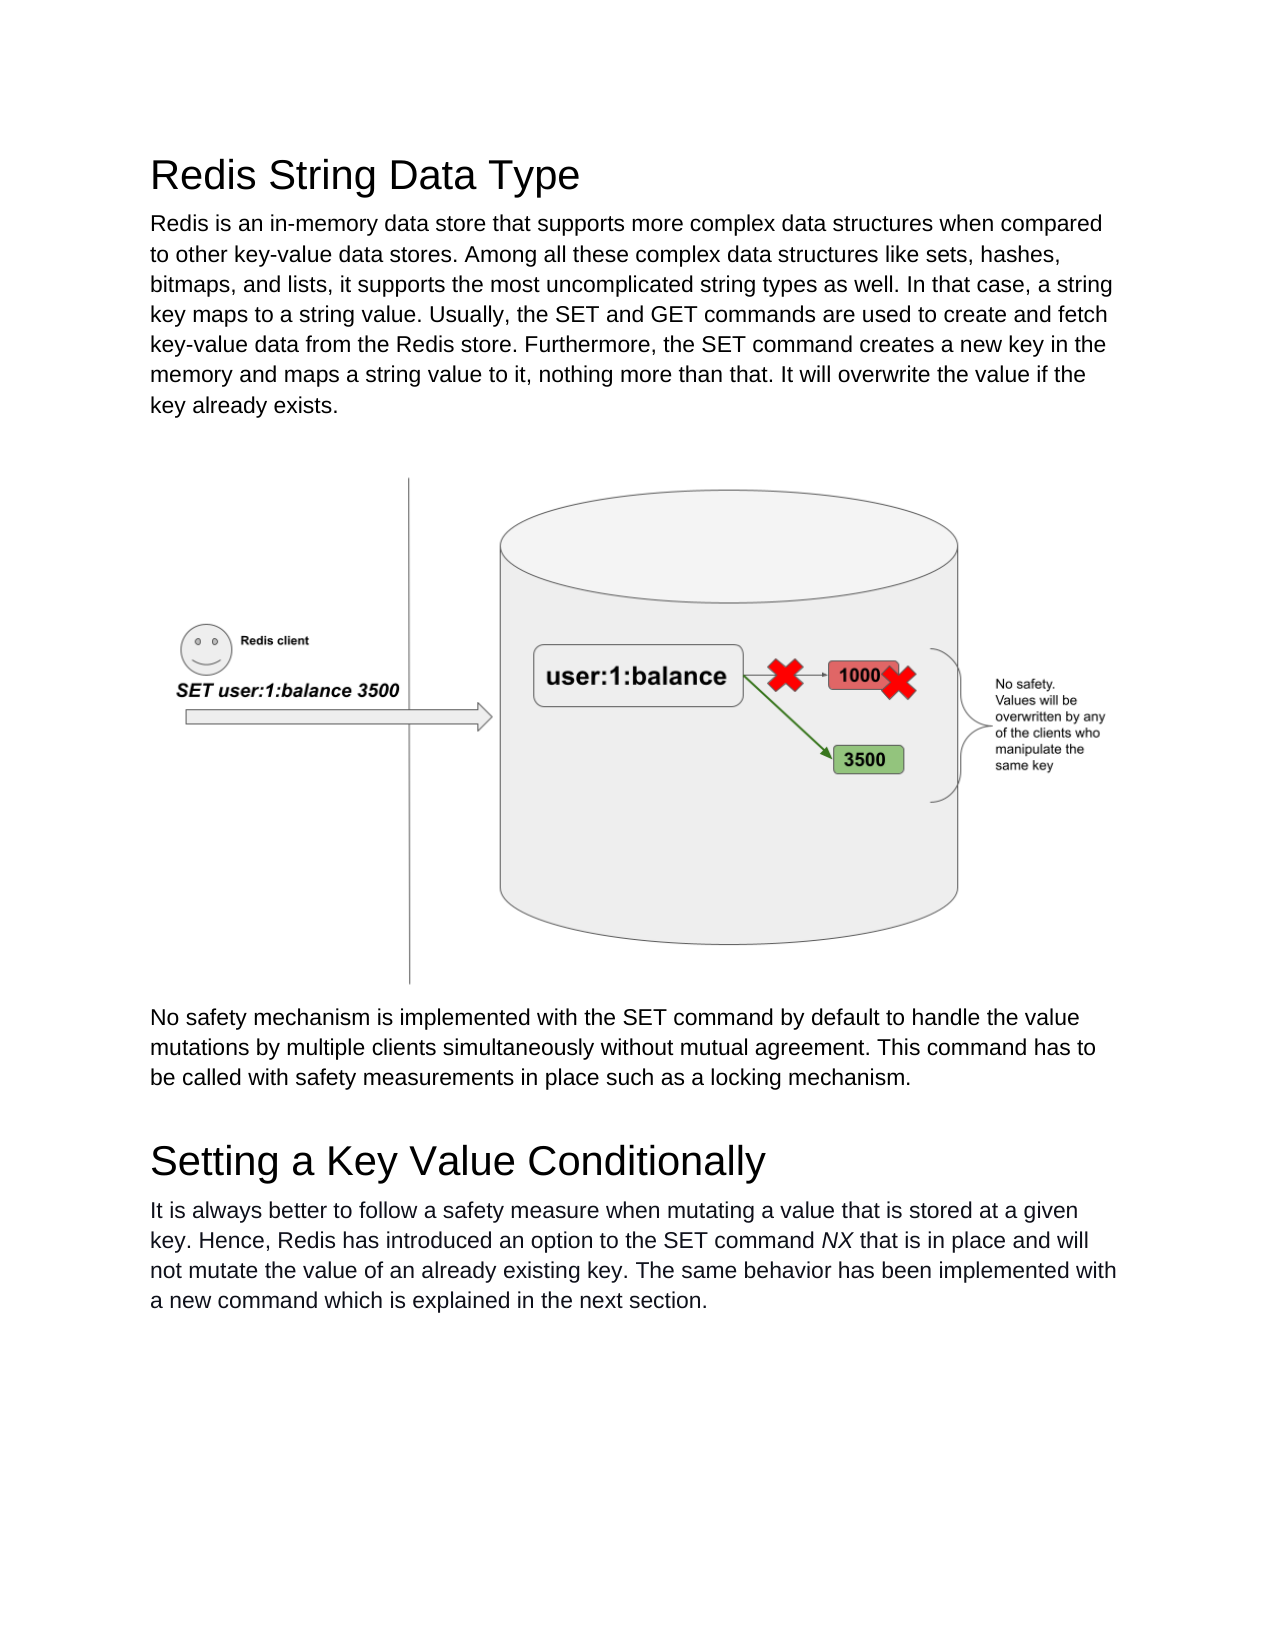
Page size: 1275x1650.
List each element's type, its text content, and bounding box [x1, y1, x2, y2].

subtitle Setting a Key Value Conditionally [150, 1136, 1125, 1184]
text Redis is an in-memory data store that supports more complex data structures when compared to other key-value data stores. Among all these complex data structures like sets, hashes, bitmaps, and lists, it supports the most uncomplicated string types as well. In that case, a string key maps to a string value. Usually, the SET and GET commands are used to create and fetch key-value data from the Redis store. Furthermore, the SET command creates a new key in the memory and maps a string value to it, nothing more than that. It will overwrite the value if the key already exists. [150, 210, 1125, 418]
picture [150, 452, 1125, 1000]
subtitle Redis String Data Type [150, 150, 1125, 198]
text It is always better to follow a safety measure when mutating a value that is stored at a given key. Hence, Redis has introduced an option to the SET command NX that is in place and will not mutate the value of an already existing key. The same behavior has been implemented with a new command which is explained in the next section. [150, 1197, 1125, 1313]
text No safety mechanism is implemented with the SET command by default to handle the value mutations by multiple clients simultaneously without mutual agreement. This command has to be called with safety measurements in place such as a locking mechanism. [150, 1004, 1125, 1091]
